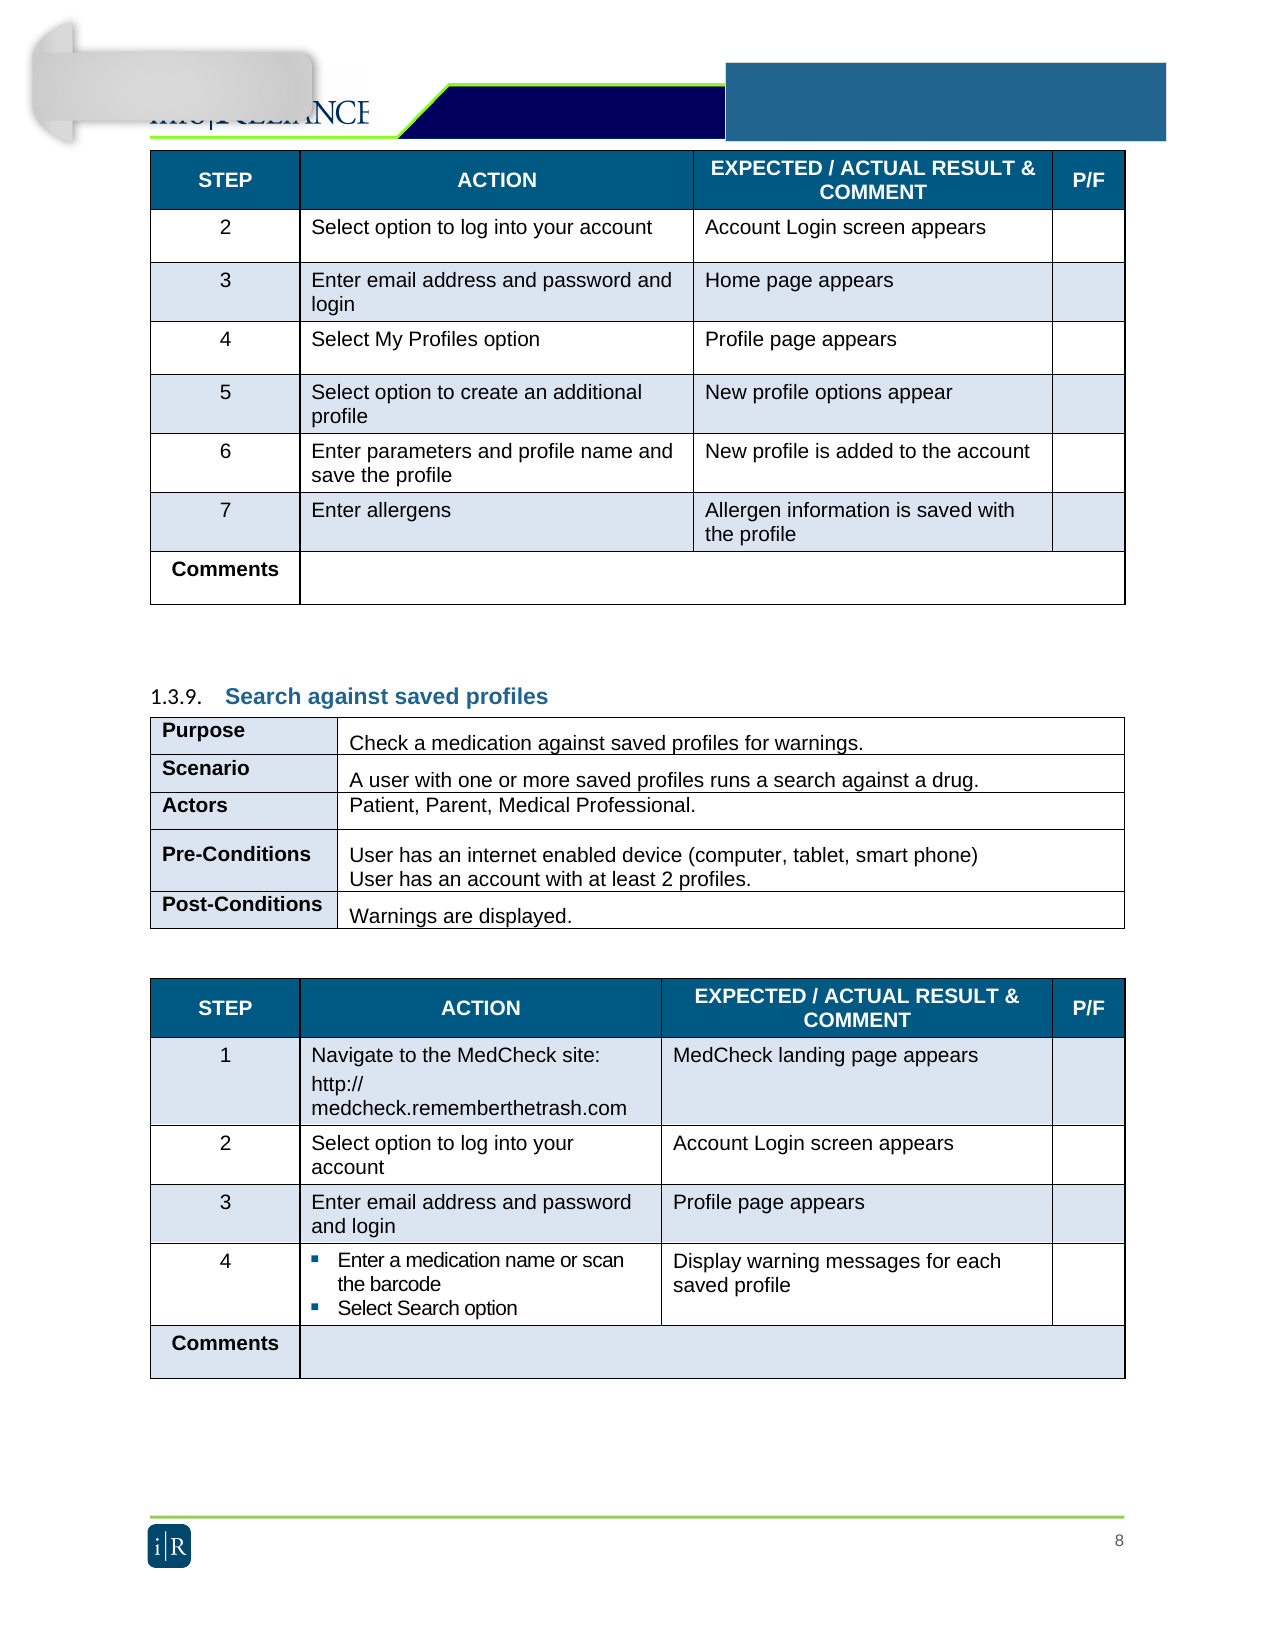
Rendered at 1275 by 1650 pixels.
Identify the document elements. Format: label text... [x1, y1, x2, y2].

table_cell Post-Conditions [151, 892, 337, 928]
table_cell Allergen information is saved with the profile [694, 493, 1052, 551]
table_cell User has an internet enabled device (computer, tablet, smart phone) User has an account with at least 2 profiles. [338, 830, 1124, 891]
table_cell 4 [151, 322, 299, 374]
table_cell Pre-Conditions [151, 830, 337, 891]
table_cell 3 [151, 263, 299, 321]
table_header STEP [151, 151, 299, 209]
table_cell [301, 1326, 1124, 1378]
table_header P/F [1053, 979, 1124, 1037]
table_cell [301, 552, 1124, 604]
table_cell [1053, 1038, 1124, 1124]
table_cell [1053, 1185, 1124, 1242]
table_cell Profile page appears [694, 322, 1052, 374]
table_cell Select option to log into your account [301, 210, 693, 262]
table_cell Patient, Parent, Medical Professional. [338, 793, 1124, 829]
table_cell Profile page appears [662, 1185, 1052, 1242]
table_cell Enter parameters and profile name and save the profile [301, 434, 693, 492]
table_cell [1053, 322, 1124, 374]
subtitle Search against saved profiles [150, 682, 1125, 711]
table_cell New profile options appear [694, 375, 1052, 433]
table_cell Display warning messages for each saved profile [662, 1244, 1052, 1325]
table_cell 4 [151, 1244, 299, 1325]
table_cell Select option to create an additional profile [301, 375, 693, 433]
table_cell 3 [151, 1185, 299, 1242]
picture [312, 70, 725, 139]
table_header EXPECTED / ACTUAL RESULT & COMMENT [662, 979, 1052, 1037]
table_cell [1053, 434, 1124, 492]
table_header P/F [1053, 151, 1124, 209]
table_cell Select My Profiles option [301, 322, 693, 374]
table_cell A user with one or more saved profiles runs a search against a drug. [338, 755, 1124, 792]
table_cell New profile is added to the account [694, 434, 1052, 492]
table_cell Comments [151, 1326, 299, 1378]
table_cell [1053, 375, 1124, 433]
table_cell 2 [151, 1126, 299, 1183]
table_cell [1053, 493, 1124, 551]
table_cell Navigate to the MedCheck site: http://medcheck.rememberthetrash.com [301, 1038, 661, 1124]
table_cell MedCheck landing page appears [662, 1038, 1052, 1124]
table_cell 5 [151, 375, 299, 433]
table_cell [1053, 210, 1124, 262]
table_cell [1053, 1126, 1124, 1183]
table_cell 1 [151, 1038, 299, 1124]
table_cell Account Login screen appears [662, 1126, 1052, 1183]
table_cell Select option to log into your account [301, 1126, 661, 1183]
table_cell [1053, 1244, 1124, 1325]
table_cell Warnings are displayed. [338, 892, 1124, 928]
table_cell 7 [151, 493, 299, 551]
table_cell Enter a medication name or scan the barcode Select Search option [301, 1244, 661, 1325]
table_cell Enter email address and password and login [301, 263, 693, 321]
table_cell Enter allergens [301, 493, 693, 551]
table_cell [1053, 263, 1124, 321]
table_cell Enter email address and password and login [301, 1185, 661, 1242]
table_header STEP [151, 979, 299, 1037]
table_header Check a medication against saved profiles for warnings. [338, 718, 1124, 754]
table_header ACTION [301, 151, 693, 209]
table_cell Actors [151, 793, 337, 829]
table_header EXPECTED / ACTUAL RESULT & COMMENT [694, 151, 1052, 209]
table_header Purpose [151, 718, 337, 754]
table_cell 6 [151, 434, 299, 492]
table_cell Home page appears [694, 263, 1052, 321]
table_cell Comments [151, 552, 299, 604]
table_header ACTION [301, 979, 661, 1037]
table_cell Account Login screen appears [694, 210, 1052, 262]
table_cell 2 [151, 210, 299, 262]
table_cell Scenario [151, 755, 337, 792]
